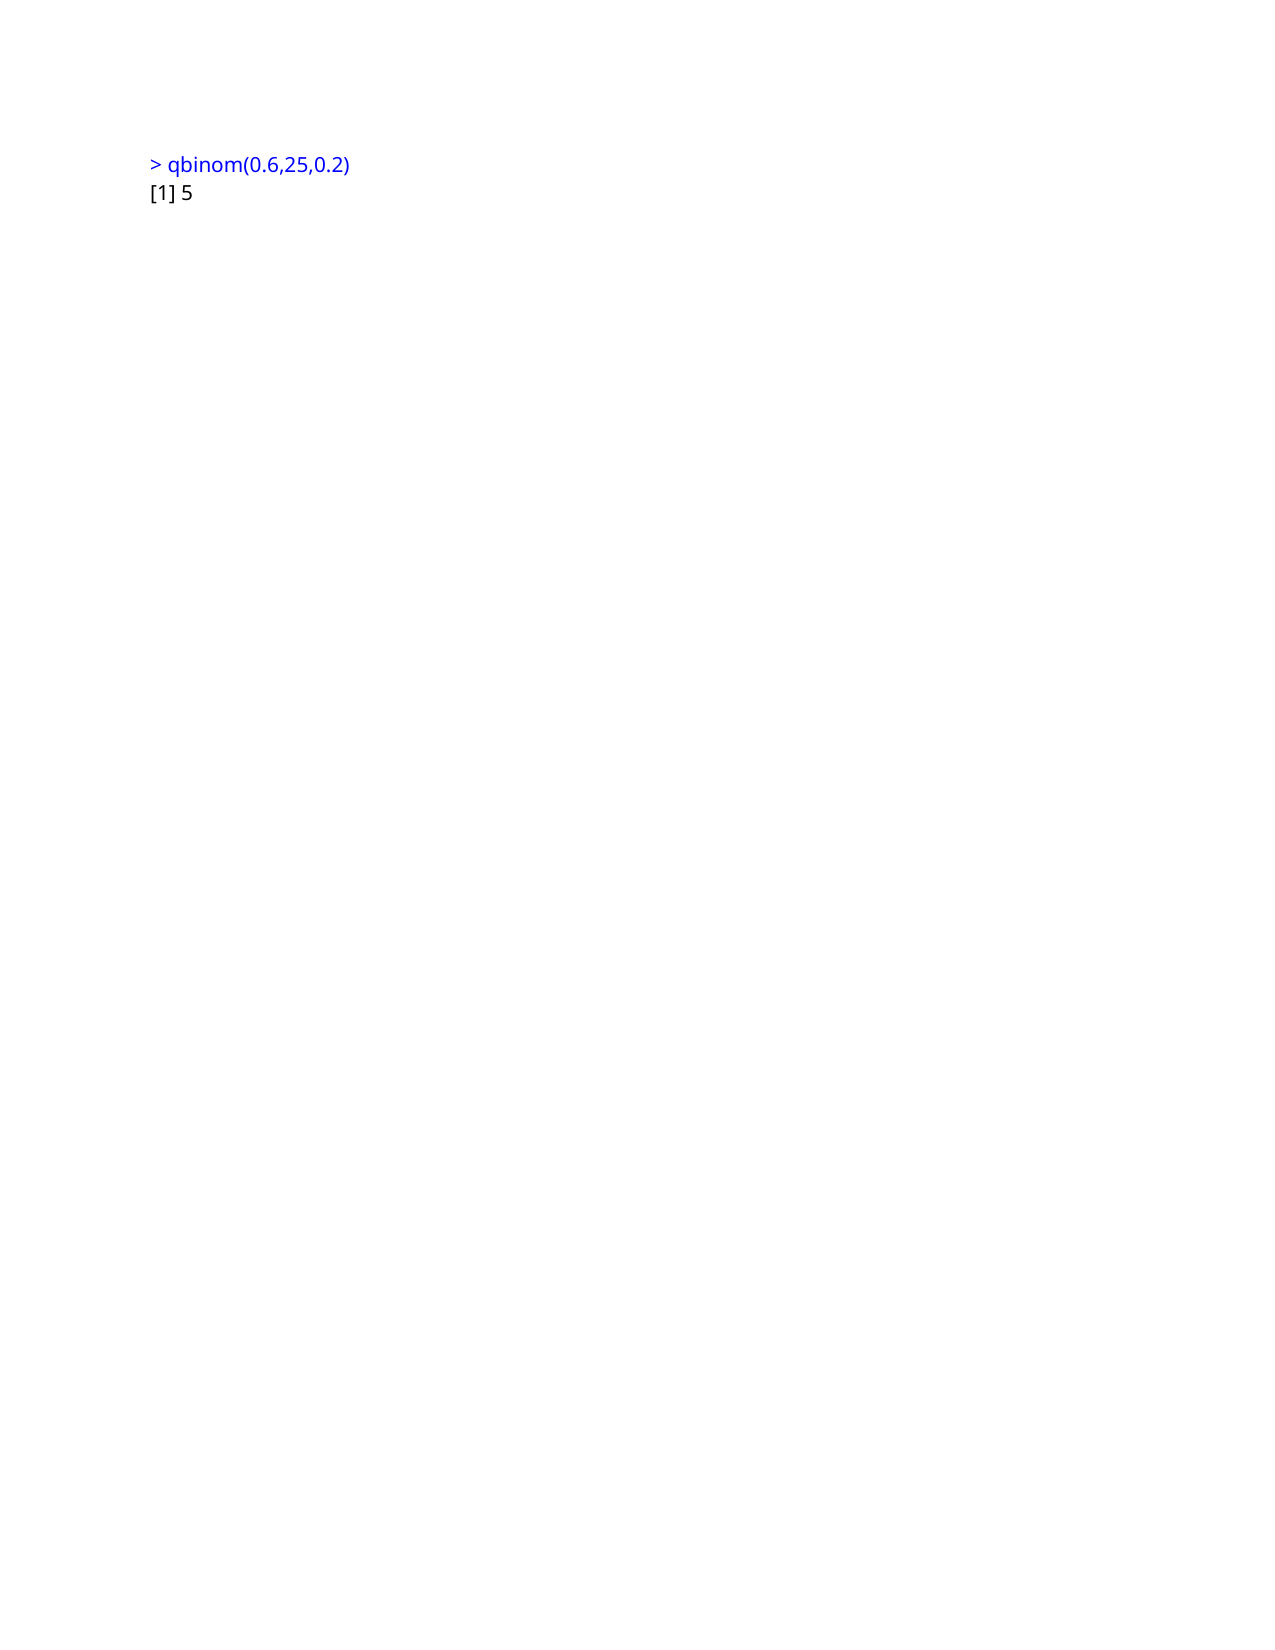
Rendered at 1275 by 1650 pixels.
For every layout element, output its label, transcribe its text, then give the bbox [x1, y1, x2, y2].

text [1] 5 [150, 178, 1125, 207]
text > qbinom(0.6,25,0.2) [150, 150, 1125, 178]
